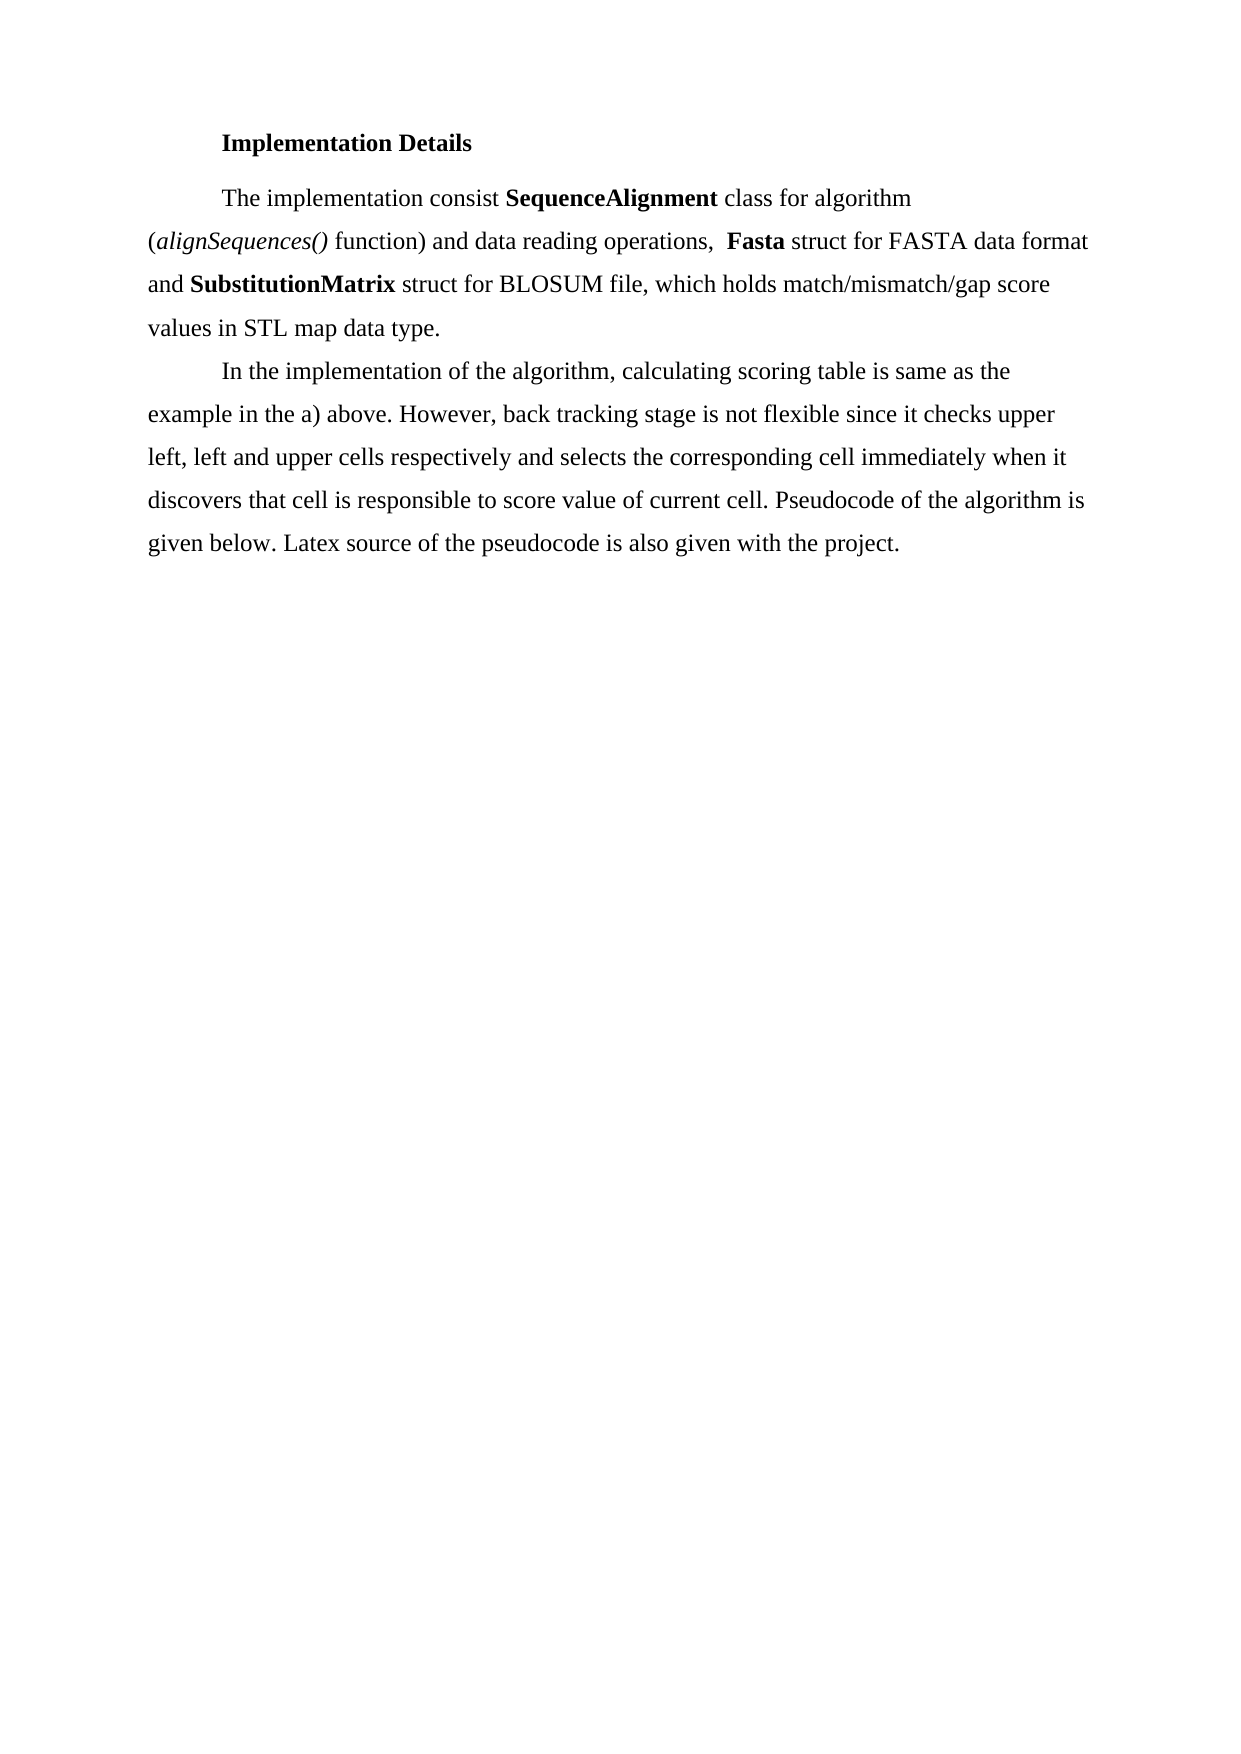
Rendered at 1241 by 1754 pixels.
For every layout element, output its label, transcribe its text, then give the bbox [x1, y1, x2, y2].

text In the implementation of the algorithm, calculating scoring table is same as the example in the a) above. However, back tracking stage is not flexible since it checks upper left, left and upper cells respectively and selects the corresponding cell immediately when it discovers that cell is responsible to score value of current cell. Pseudocode of the algorithm is given below. Latex source of the pseudocode is also given with the project. [148, 356, 1093, 557]
text The implementation consist SequenceAlignment class for algorithm (alignSequences() function) and data reading operations, Fasta struct for FASTA data format and SubstitutionMatrix struct for BLOSUM file, which holds match/mismatch/gap score values in STL map data type. [148, 183, 1093, 341]
subtitle Implementation Details [148, 128, 1093, 156]
